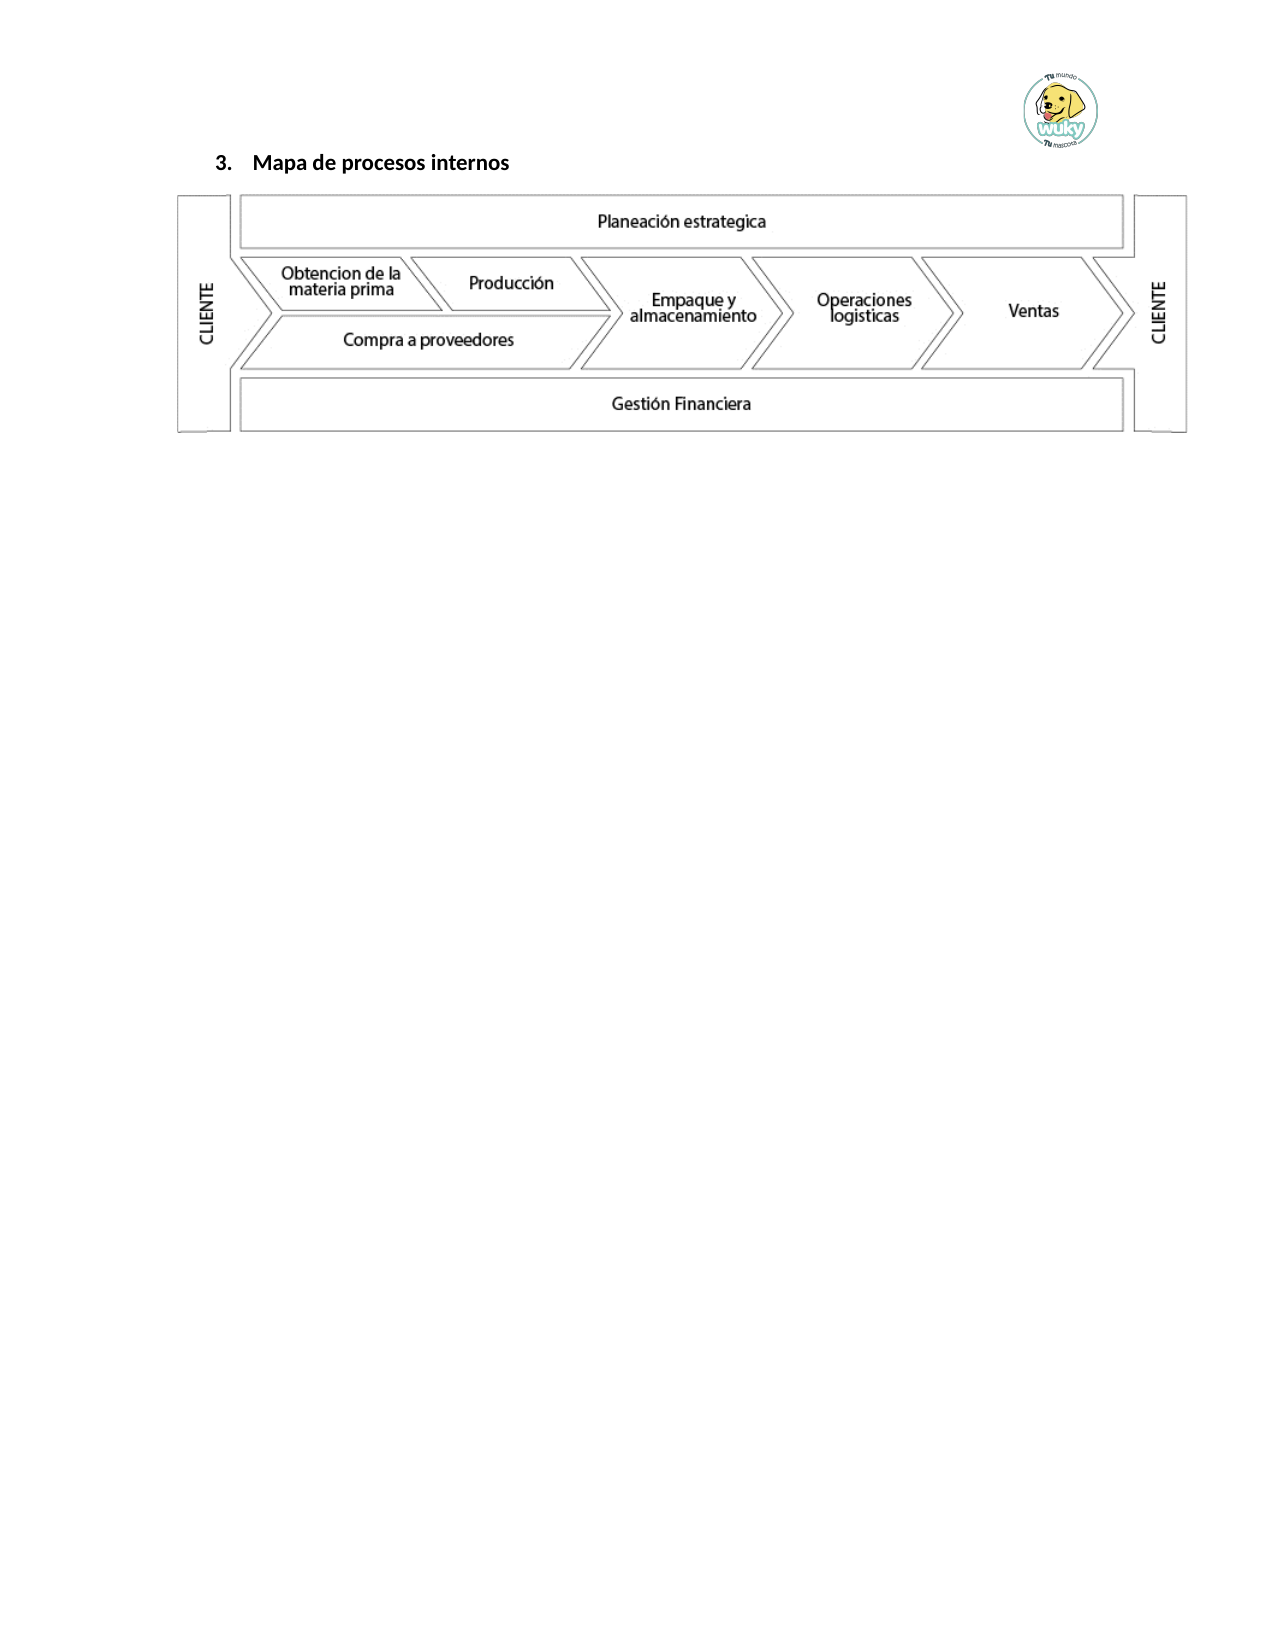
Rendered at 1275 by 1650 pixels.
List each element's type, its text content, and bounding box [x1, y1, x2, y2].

picture [177, 194, 1188, 433]
picture [1023, 73, 1098, 148]
list Mapa de procesos internos [215, 148, 1098, 176]
